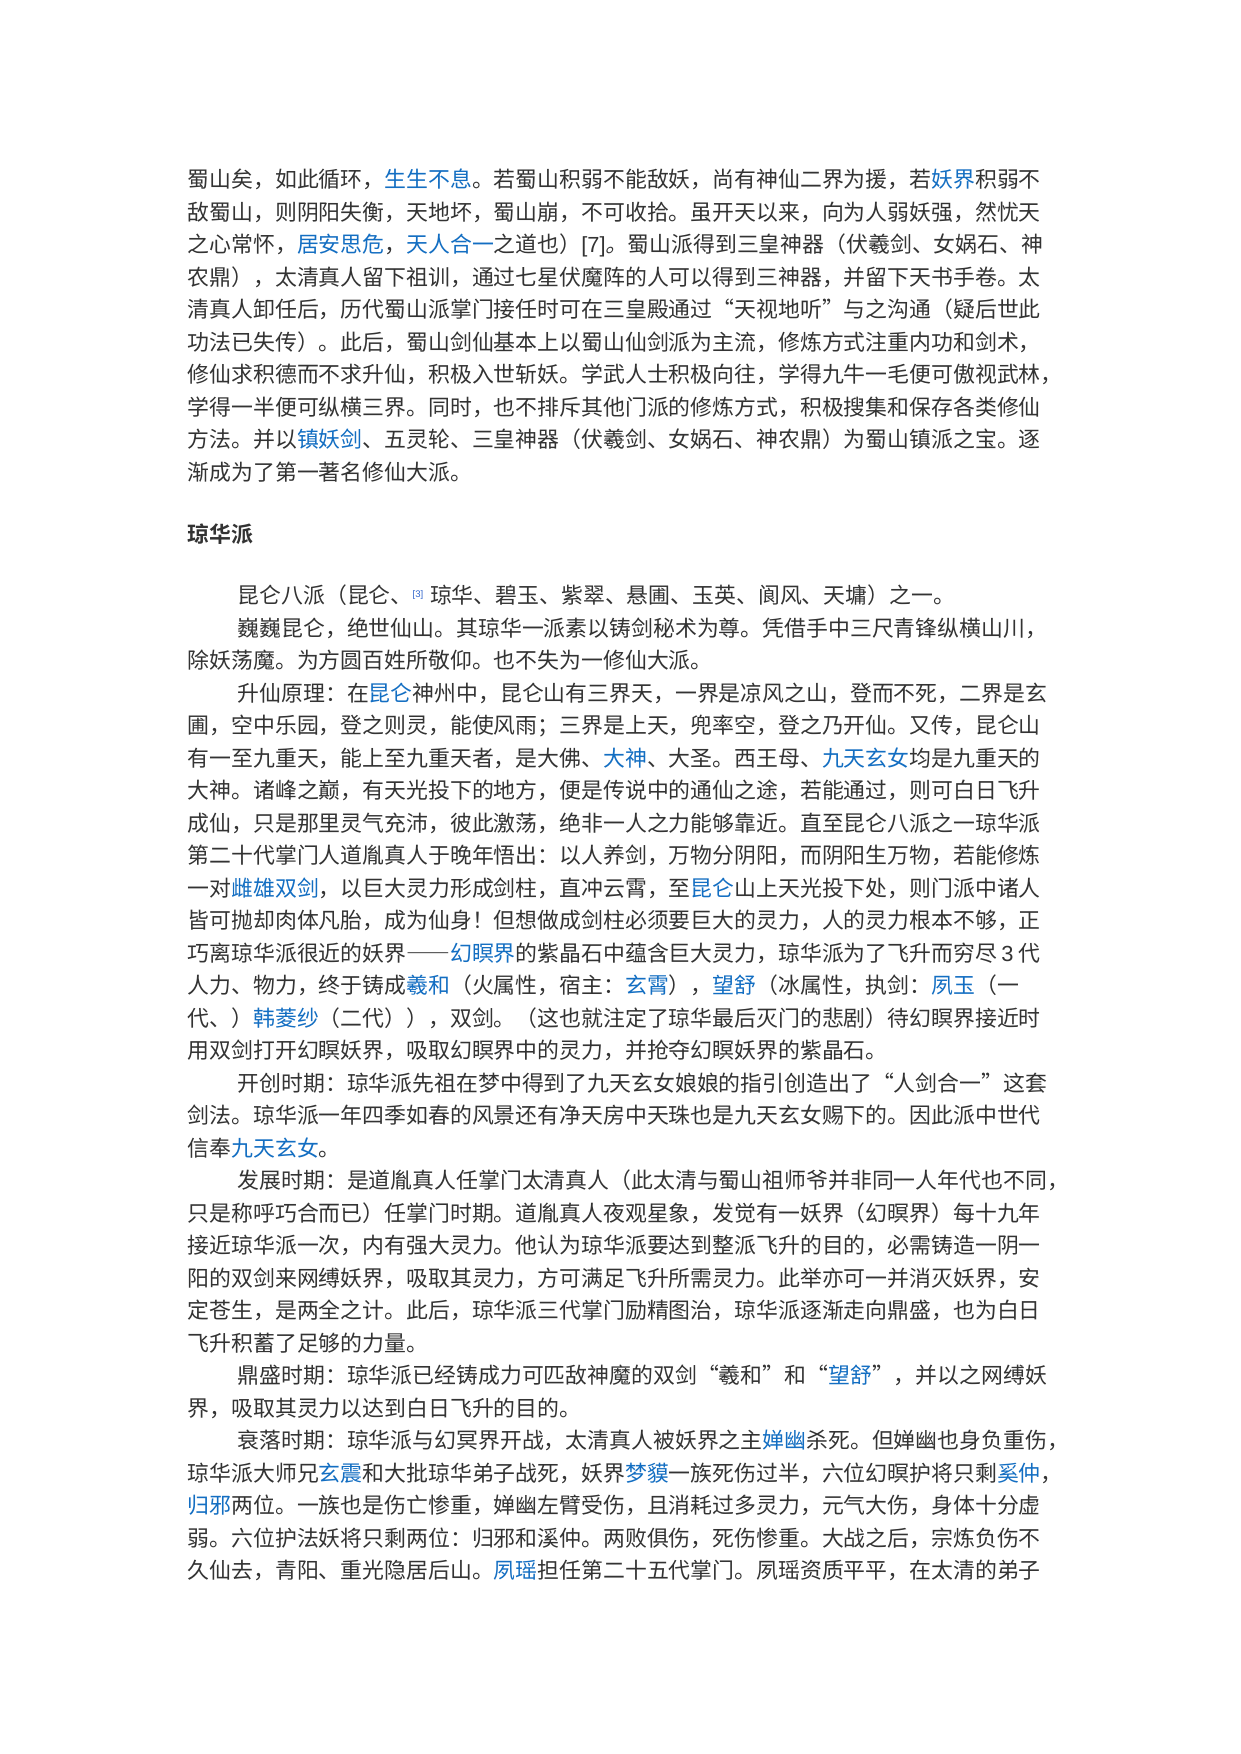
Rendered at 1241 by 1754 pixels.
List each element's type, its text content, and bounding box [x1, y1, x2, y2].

text 鼎盛时期：琼华派已经铸成力可匹敌神魔的双剑“羲和”和“望舒”，并以之网缚妖界，吸取其灵力以达到白日飞升的目的。 [187, 1358, 1053, 1423]
text 琼华派 [187, 516, 1053, 549]
text 昆仑八派（昆仑、[3] 琼华、碧玉、紫翠、悬圃、玉英、阆风、天墉）之一。 [187, 578, 1053, 610]
text 发展时期：是道胤真人任掌门太清真人（此太清与蜀山祖师爷并非同一人年代也不同，只是称呼巧合而已）任掌门时期。道胤真人夜观星象，发觉有一妖界（幻暝界）每十九年接近琼华派一次，内有强大灵力。他认为琼华派要达到整派飞升的目的，必需铸造一阴一阳的双剑来网缚妖界，吸取其灵力，方可满足飞升所需灵力。此举亦可一并消灭妖界，安定苍生，是两全之计。此后，琼华派三代掌门励精图治，琼华派逐渐走向鼎盛，也为白日飞升积蓄了足够的力量。 [187, 1163, 1053, 1358]
text 升仙原理：在昆仑神州中，昆仑山有三界天，一界是凉风之山，登而不死，二界是玄圃，空中乐园，登之则灵，能使风雨；三界是上天，兜率空，登之乃开仙。又传，昆仑山有一至九重天，能上至九重天者，是大佛、大神、大圣。西王母、九天玄女均是九重天的大神。诸峰之巅，有天光投下的地方，便是传说中的通仙之途，若能通过，则可白日飞升成仙，只是那里灵气充沛，彼此激荡，绝非一人之力能够靠近。直至昆仑八派之一琼华派第二十代掌门人道胤真人于晚年悟出：以人养剑，万物分阴阳，而阴阳生万物，若能修炼一对雌雄双剑，以巨大灵力形成剑柱，直冲云霄，至昆仑山上天光投下处，则门派中诸人皆可抛却肉体凡胎，成为仙身！但想做成剑柱必须要巨大的灵力，人的灵力根本不够，正巧离琼华派很近的妖界——幻瞑界的紫晶石中蕴含巨大灵力，琼华派为了飞升而穷尽3代人力、物力，终于铸成羲和（火属性，宿主：玄霄），望舒（冰属性，执剑：夙玉（一代、）韩菱纱（二代）），双剑。（这也就注定了琼华最后灭门的悲剧）待幻瞑界接近时用双剑打开幻瞑妖界，吸取幻瞑界中的灵力，并抢夺幻瞑妖界的紫晶石。 [187, 675, 1053, 1065]
text 开创时期：琼华派先祖在梦中得到了九天玄女娘娘的指引创造出了“人剑合一”这套剑法。琼华派一年四季如春的风景还有净天房中天珠也是九天玄女赐下的。因此派中世代信奉九天玄女。 [187, 1065, 1053, 1163]
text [187, 1423, 1053, 1585]
text 巍巍昆仑，绝世仙山。其琼华一派素以铸剑秘术为尊。凭借手中三尺青锋纵横山川，除妖荡魔。为方圆百姓所敬仰。也不失为一修仙大派。 [187, 610, 1053, 675]
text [187, 162, 1053, 487]
